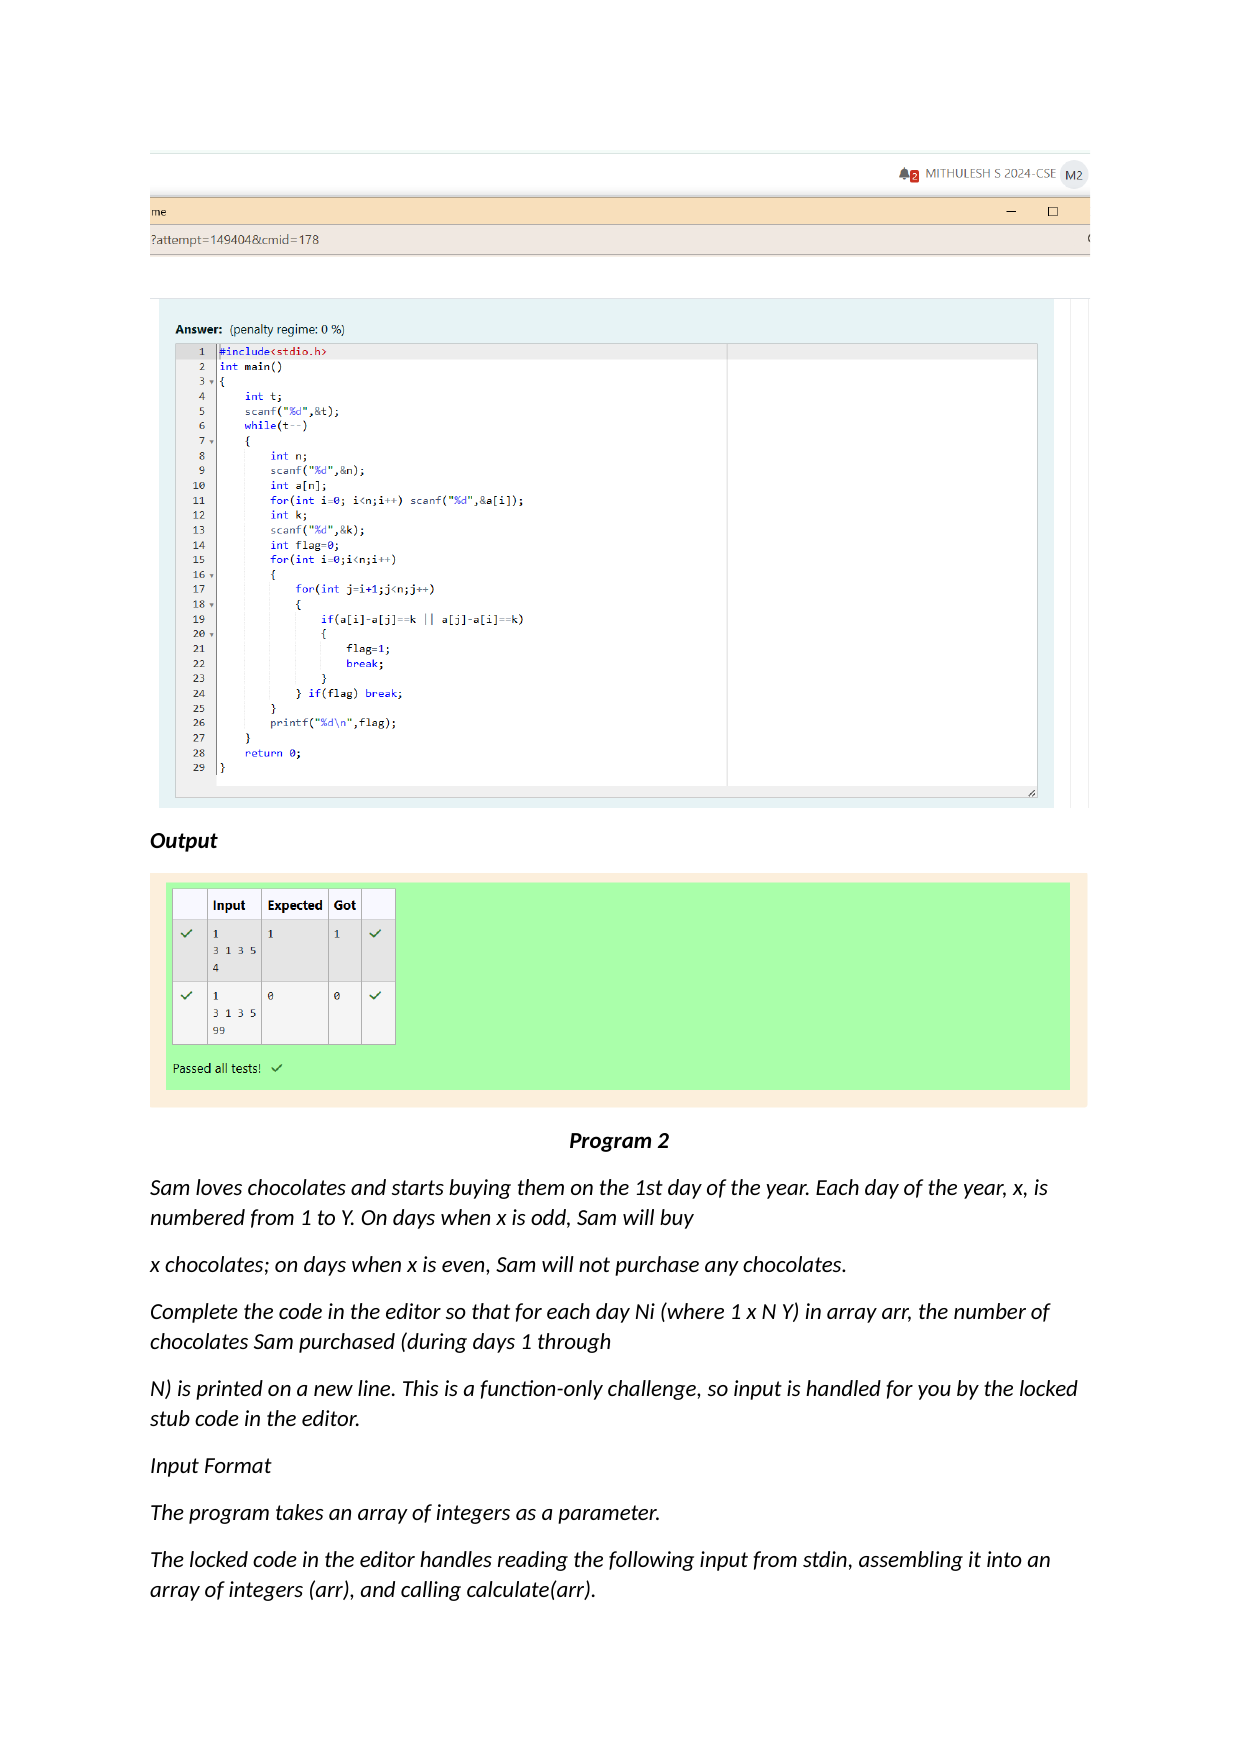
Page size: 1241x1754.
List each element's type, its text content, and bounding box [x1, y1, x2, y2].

picture [150, 873, 1091, 1108]
picture [150, 150, 1091, 808]
text x chocolates; on days when x is even, Sam will not purchase any chocolates. [150, 1250, 1090, 1278]
text Complete the code in the editor so that for each day Ni (where 1 x N Y) in array arr, the number of chocolates Sam purchased (during days 1 through [150, 1297, 1090, 1355]
text Program 2 [150, 1126, 1090, 1154]
text The locked code in the editor handles reading the following input from stdin, assembling it into an array of integers (arr), and calling calculate(arr). [150, 1545, 1090, 1603]
text Sam loves chocolates and starts buying them on the 1st day of the year. Each day of the year, x, is numbered from 1 to Y. On days when x is odd, Sam will buy [150, 1173, 1090, 1231]
text Output [150, 826, 1090, 854]
text The program takes an array of integers as a parameter. [150, 1498, 1090, 1526]
text Input Format [150, 1451, 1090, 1479]
text N) is printed on a new line. This is a function-only challenge, so input is handled for you by the locked stub code in the editor. [150, 1374, 1090, 1432]
